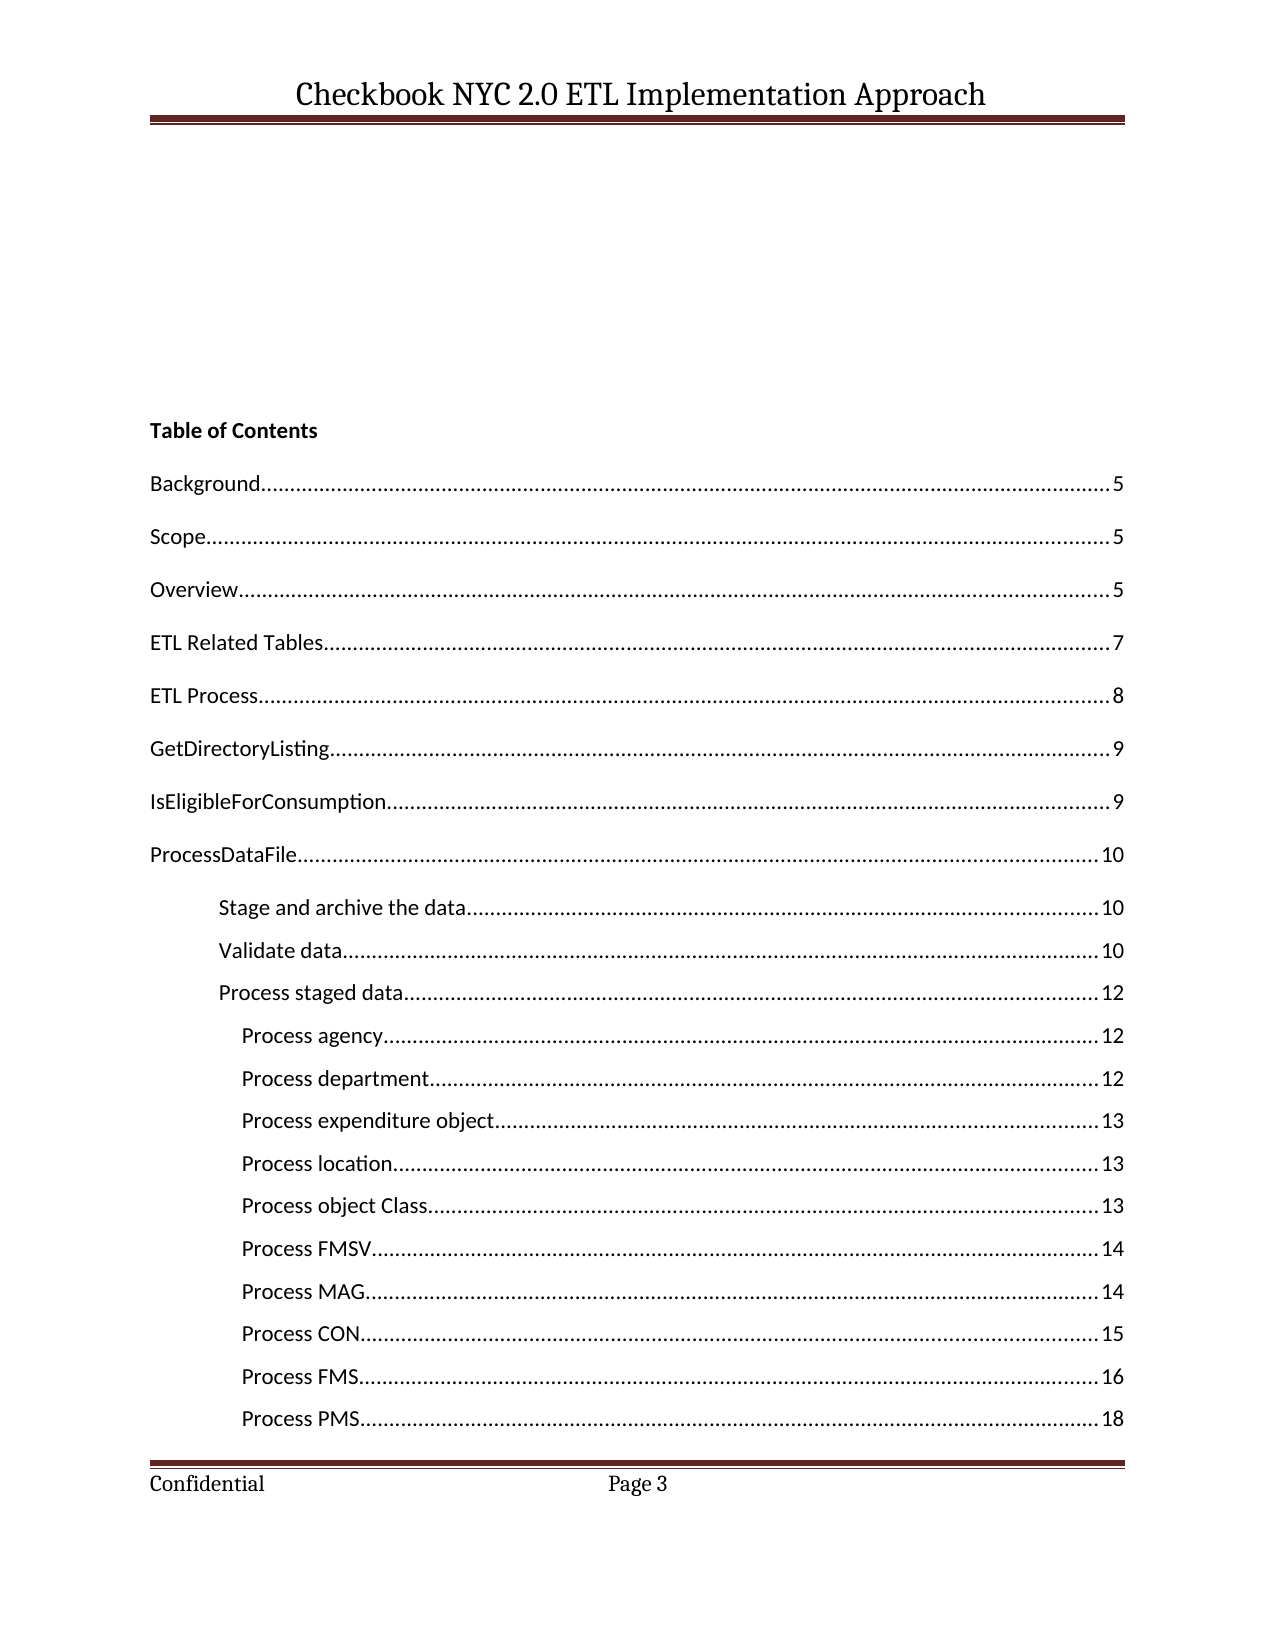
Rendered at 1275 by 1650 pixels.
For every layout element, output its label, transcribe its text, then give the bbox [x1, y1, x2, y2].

text Process FMS 16 [242, 1362, 1125, 1390]
text Overview 5 [150, 575, 1125, 603]
text IsEligibleForConsumption 9 [150, 787, 1125, 815]
text GetDirectoryListing 9 [150, 734, 1125, 762]
text Stage and archive the data 10 [219, 893, 1125, 921]
text Table of Contents [150, 416, 1125, 444]
text Process FMSV 14 [242, 1234, 1125, 1262]
text ETL Related Tables 7 [150, 628, 1125, 656]
text Process agency 12 [242, 1021, 1125, 1049]
text Process department 12 [242, 1064, 1125, 1092]
text Process CON 15 [242, 1319, 1125, 1347]
text Scope 5 [150, 522, 1125, 550]
text Background 5 [150, 469, 1125, 497]
text Process MAG 14 [242, 1277, 1125, 1305]
text Process expenditure object 13 [242, 1106, 1125, 1134]
text ETL Process 8 [150, 681, 1125, 709]
text Process location 13 [242, 1149, 1125, 1177]
text ProcessDataFile 10 [150, 840, 1125, 868]
text Process PMS 18 [242, 1404, 1125, 1433]
text Process object Class 13 [242, 1192, 1125, 1219]
text Validate data 10 [219, 936, 1125, 964]
text Process staged data 12 [219, 978, 1125, 1007]
